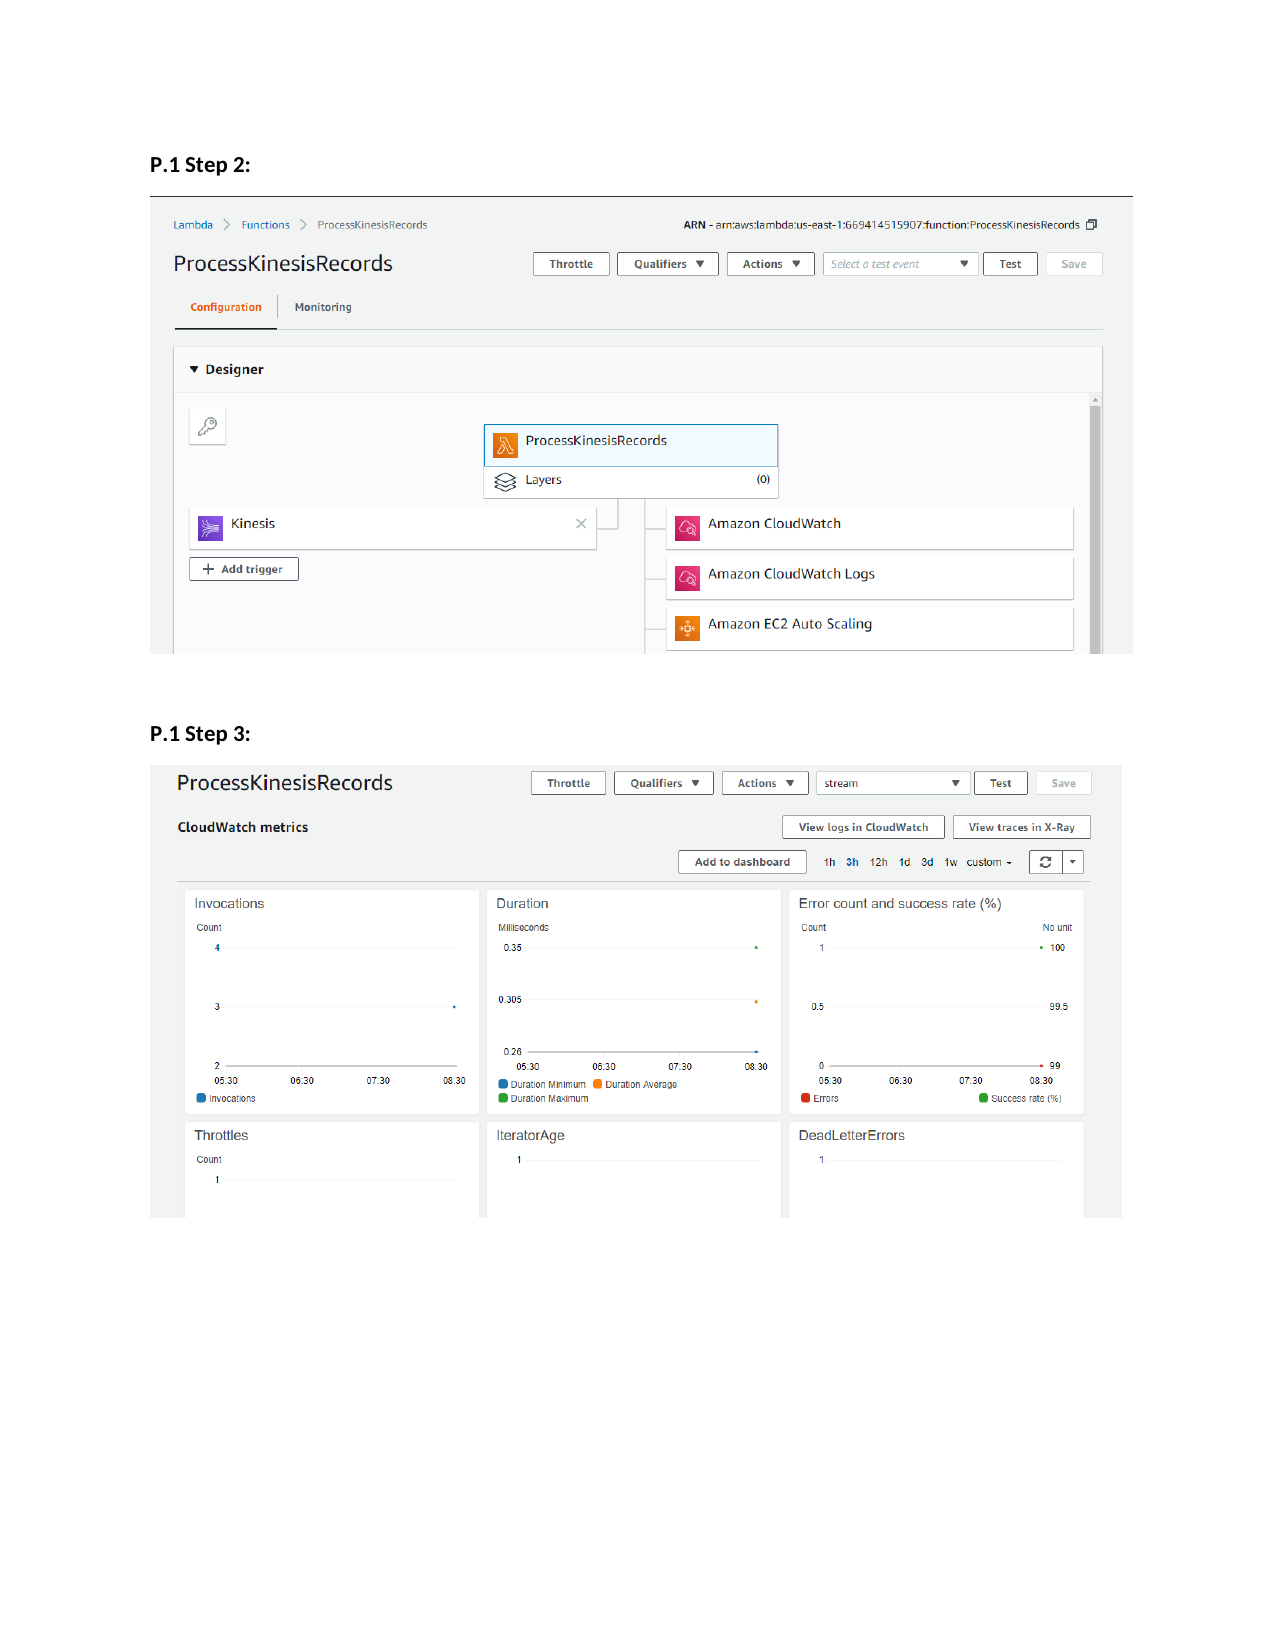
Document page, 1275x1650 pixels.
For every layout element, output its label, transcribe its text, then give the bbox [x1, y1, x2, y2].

picture [150, 765, 1122, 1218]
text P.1 Step 2: [150, 150, 1125, 178]
text P.1 Step 3: [150, 719, 1125, 747]
picture [150, 196, 1133, 654]
